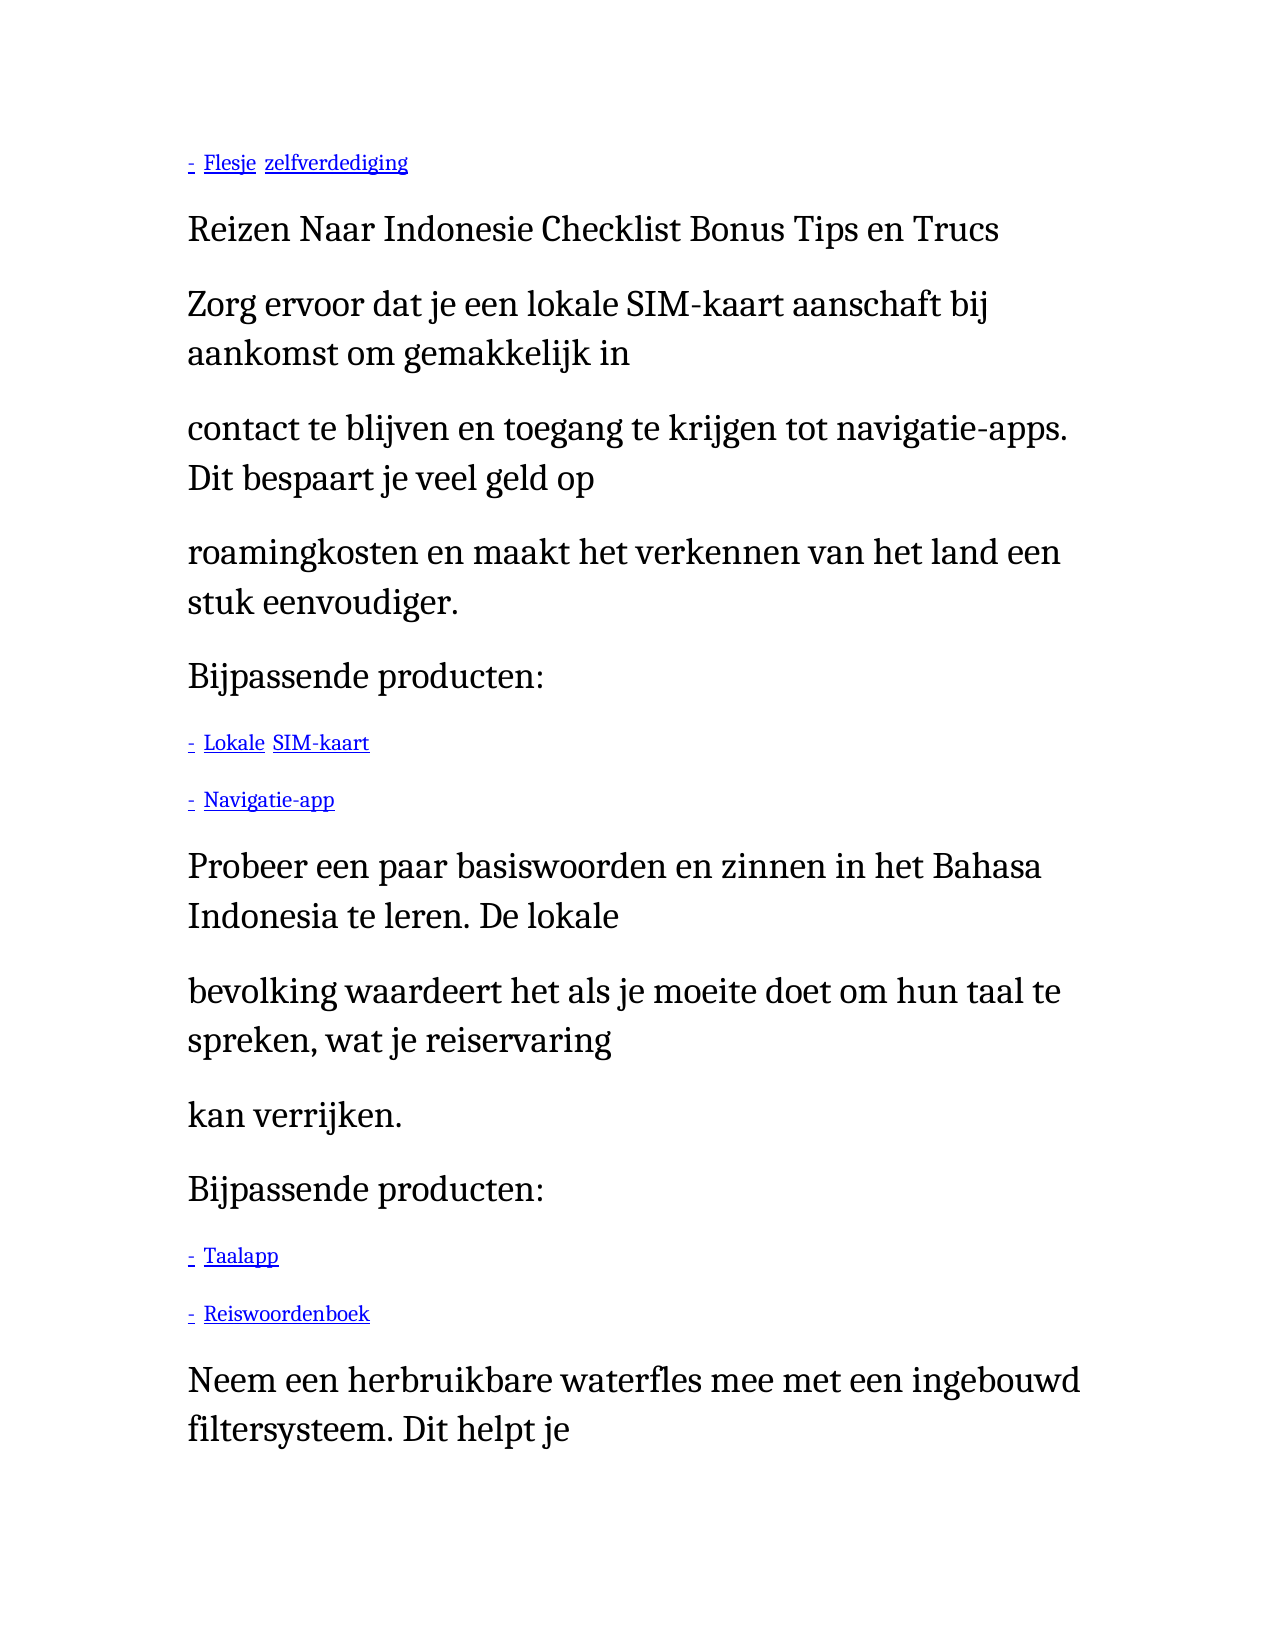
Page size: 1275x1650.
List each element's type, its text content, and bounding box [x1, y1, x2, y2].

text bevolking waardeert het als je moeite doet om hun taal te spreken, wat je reiservaring [187, 969, 1087, 1062]
text - Flesje zelfverdediging [187, 150, 1087, 176]
text - Navigatie-app [187, 787, 1087, 814]
text - Taalapp [187, 1243, 1087, 1269]
text - Reiswoordenboek [187, 1300, 1087, 1327]
text Reizen Naar Indonesie Checklist Bonus Tips en Trucs [187, 208, 1087, 251]
text roamingkosten en maakt het verkennen van het land een stuk eenvoudiger. [187, 531, 1087, 623]
text Neem een herbruikbare waterfles mee met een ingebouwd filtersysteem. Dit helpt je [187, 1358, 1087, 1451]
text Zorg ervoor dat je een lokale SIM-kaart aanschaft bij aankomst om gemakkelijk in [187, 282, 1087, 375]
text Bijpassende producten: [187, 655, 1087, 698]
text Probeer een paar basiswoorden en zinnen in het Bahasa Indonesia te leren. De lokale [187, 845, 1087, 938]
text contact te blijven en toegang te krijgen tot navigatie-apps. Dit bespaart je veel geld op [187, 407, 1087, 499]
text - Lokale SIM-kaart [187, 729, 1087, 756]
text kan verrijken. [187, 1093, 1087, 1137]
text Bijpassende producten: [187, 1168, 1087, 1211]
